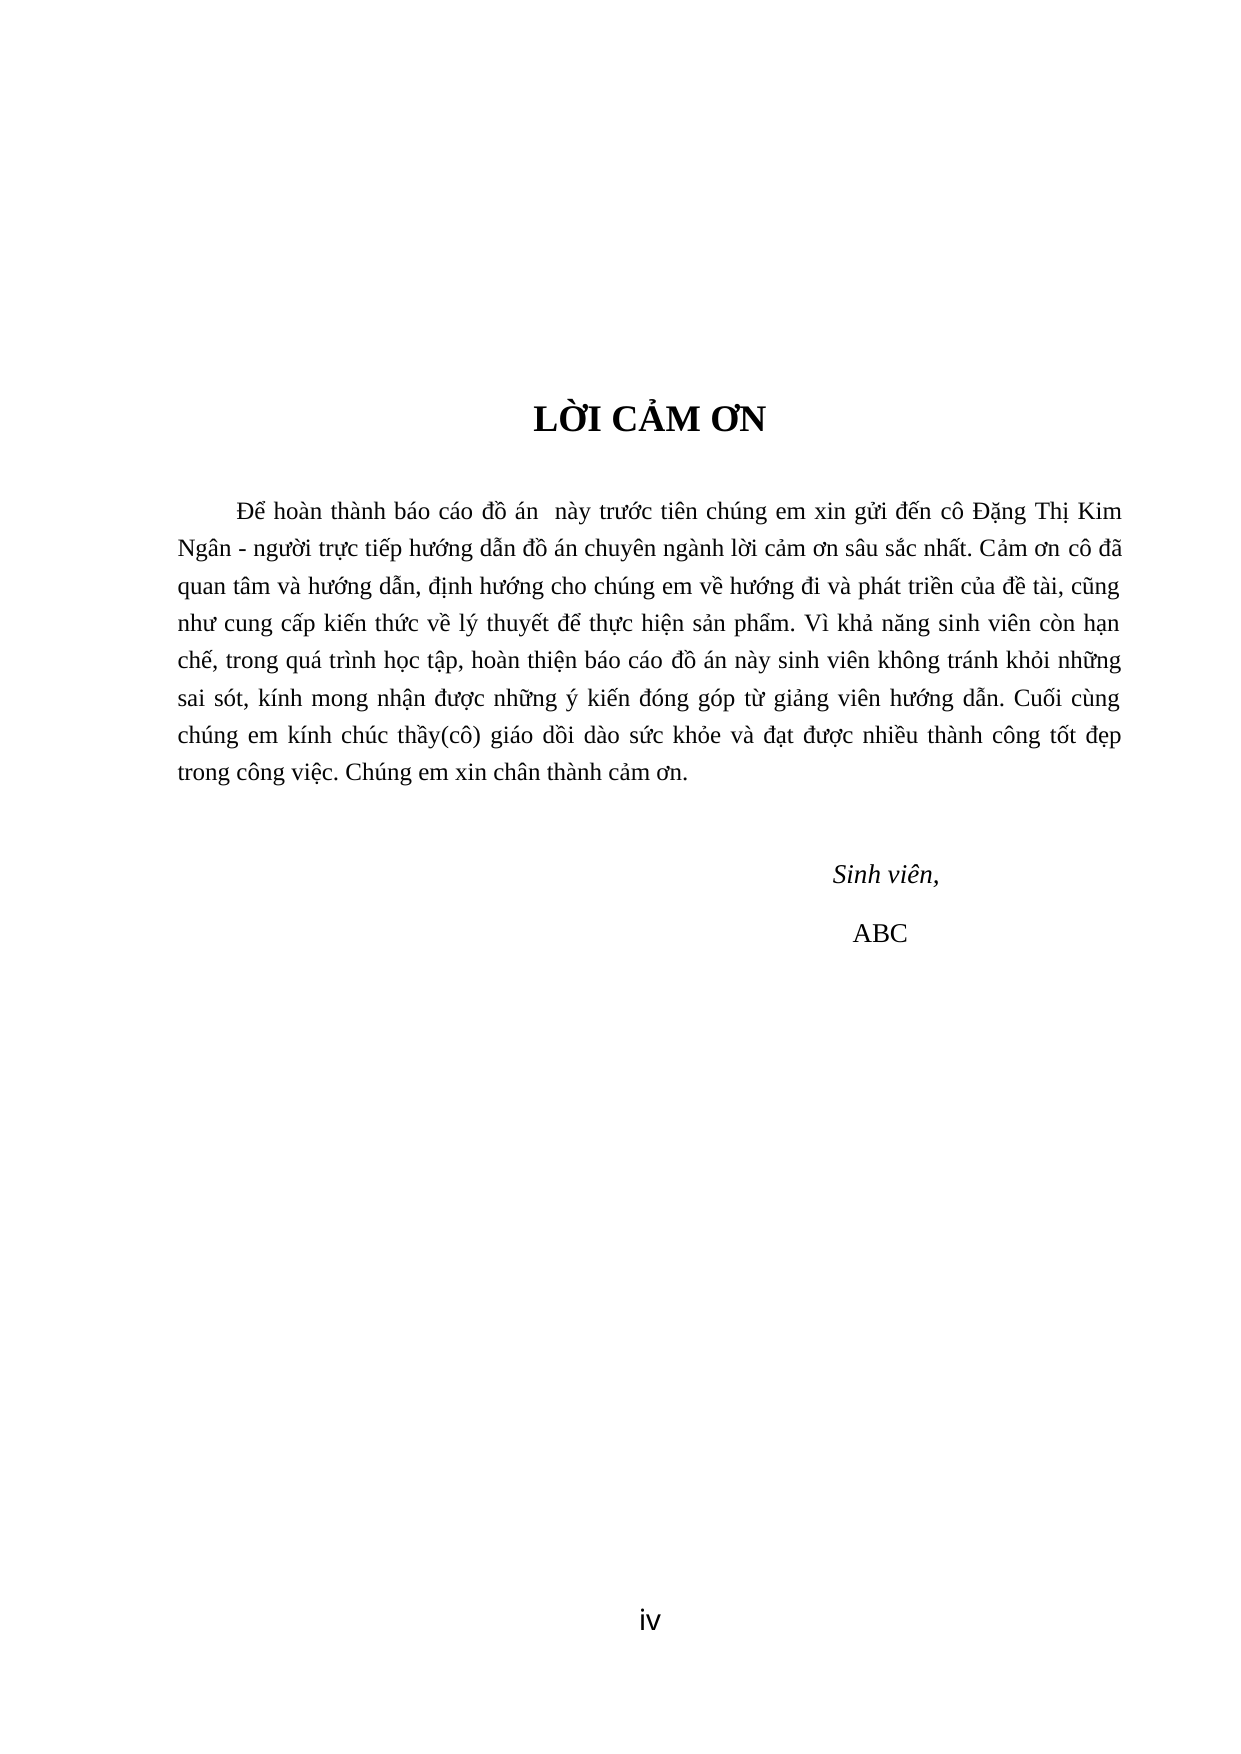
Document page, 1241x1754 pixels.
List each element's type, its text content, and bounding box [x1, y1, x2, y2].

text Sinh viên, [177, 858, 1122, 889]
text LỜI CẢM ƠN [177, 397, 1122, 440]
subtitle ABC [177, 917, 1122, 948]
text Để hoàn thành báo cáo đồ án này trước tiên chúng em xin gửi đến cô Đặng Thị Kim Ngân - người trực tiếp hướng dẫn đồ án chuyên ngành lời cảm ơn sâu sắc nhất. Cảm ơn cô đã quan tâm và hướng dẫn, định hướng cho chúng em về hướng đi và phát triền của đề tài, cũng như cung cấp kiến thức về lý thuyết để thực hiện sản phẩm. Vì khả năng sinh viên còn hạn chế, trong quá trình học tập, hoàn thiện báo cáo đồ án này sinh viên không tránh khỏi những sai sót, kính mong nhận được những ý kiến đóng góp từ giảng viên hướng dẫn. Cuối cùng chúng em kính chúc thầy(cô) giáo dồi dào sức khỏe và đạt được nhiều thành công tốt đẹp trong công việc. Chúng em xin chân thành cảm ơn. [177, 496, 1122, 786]
